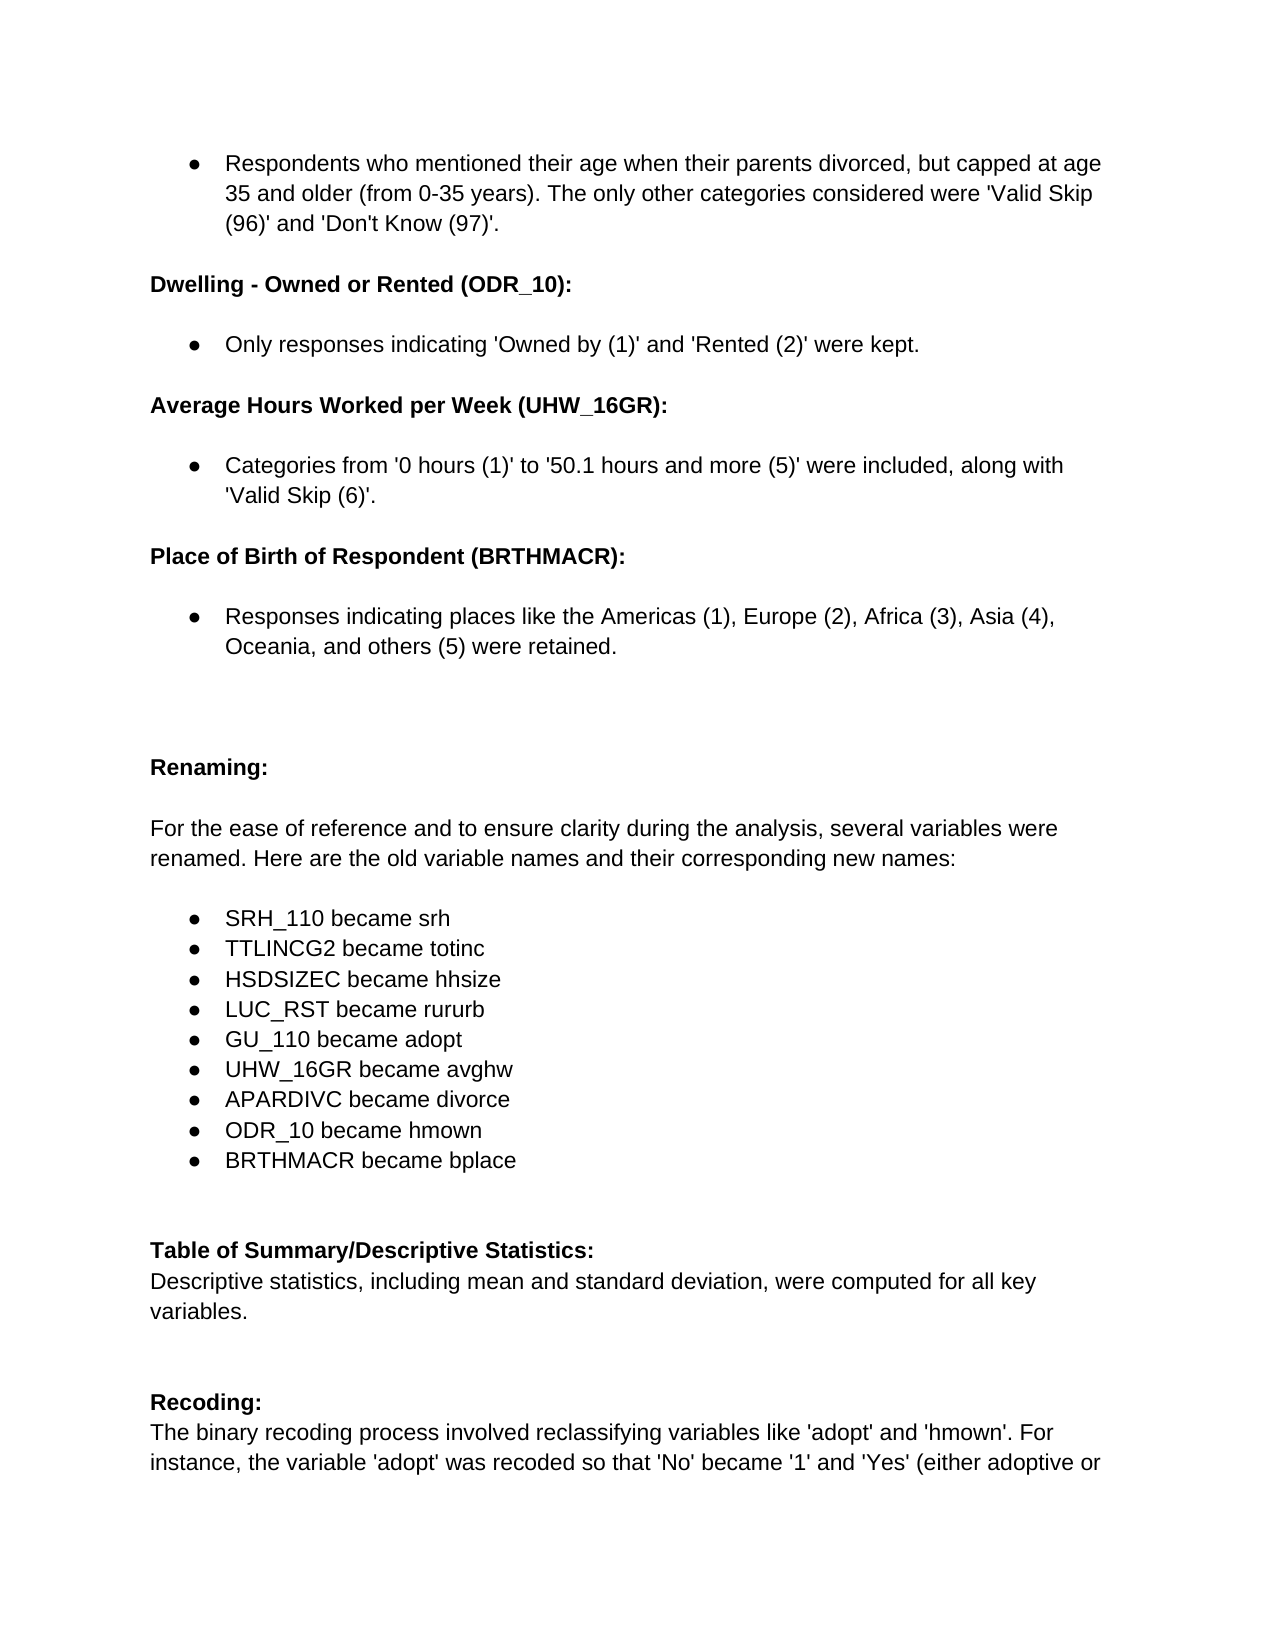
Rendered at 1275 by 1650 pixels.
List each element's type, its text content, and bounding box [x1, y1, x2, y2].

list TTLINCG2 became totinc [187, 935, 1125, 962]
text Dwelling - Owned or Rented (ODR_10): [150, 271, 1125, 297]
text For the ease of reference and to ensure clarity during the analysis, several variables were renamed. Here are the old variable names and their corresponding new names: [150, 814, 1125, 871]
list ODR_10 became hmown [187, 1117, 1125, 1143]
list HSDSIZEC became hhsize [187, 966, 1125, 992]
text Average Hours Worked per Week (UHW_16GR): [150, 392, 1125, 418]
list APARDIVC became divorce [187, 1086, 1125, 1113]
text Recoding: [150, 1388, 1125, 1415]
list SRH_110 became srh [187, 905, 1125, 932]
list Respondents who mentioned their age when their parents divorced, but capped at age 35 and older (from 0-35 years). The only other categories considered were 'Valid Skip (96)' and 'Don't Know (97)'. [187, 150, 1125, 237]
text Place of Birth of Respondent (BRTHMACR): [150, 543, 1125, 569]
text Renaming: [150, 754, 1125, 781]
text Descriptive statistics, including mean and standard deviation, were computed for all key variables. [150, 1268, 1125, 1324]
list GU_110 became adopt [187, 1026, 1125, 1052]
text Table of Summary/Descriptive Statistics: [150, 1237, 1125, 1264]
list BRTHMACR became bplace [187, 1147, 1125, 1173]
list UHW_16GR became avghw [187, 1056, 1125, 1083]
list Categories from '0 hours (1)' to '50.1 hours and more (5)' were included, along with 'Valid Skip (6)'. [187, 452, 1125, 509]
list Only responses indicating 'Owned by (1)' and 'Rented (2)' were kept. [187, 331, 1125, 358]
list LUC_RST became rururb [187, 996, 1125, 1022]
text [150, 1419, 1125, 1475]
list Responses indicating places like the Americas (1), Europe (2), Africa (3), Asia (4), Oceania, and others (5) were retained. [187, 603, 1125, 660]
